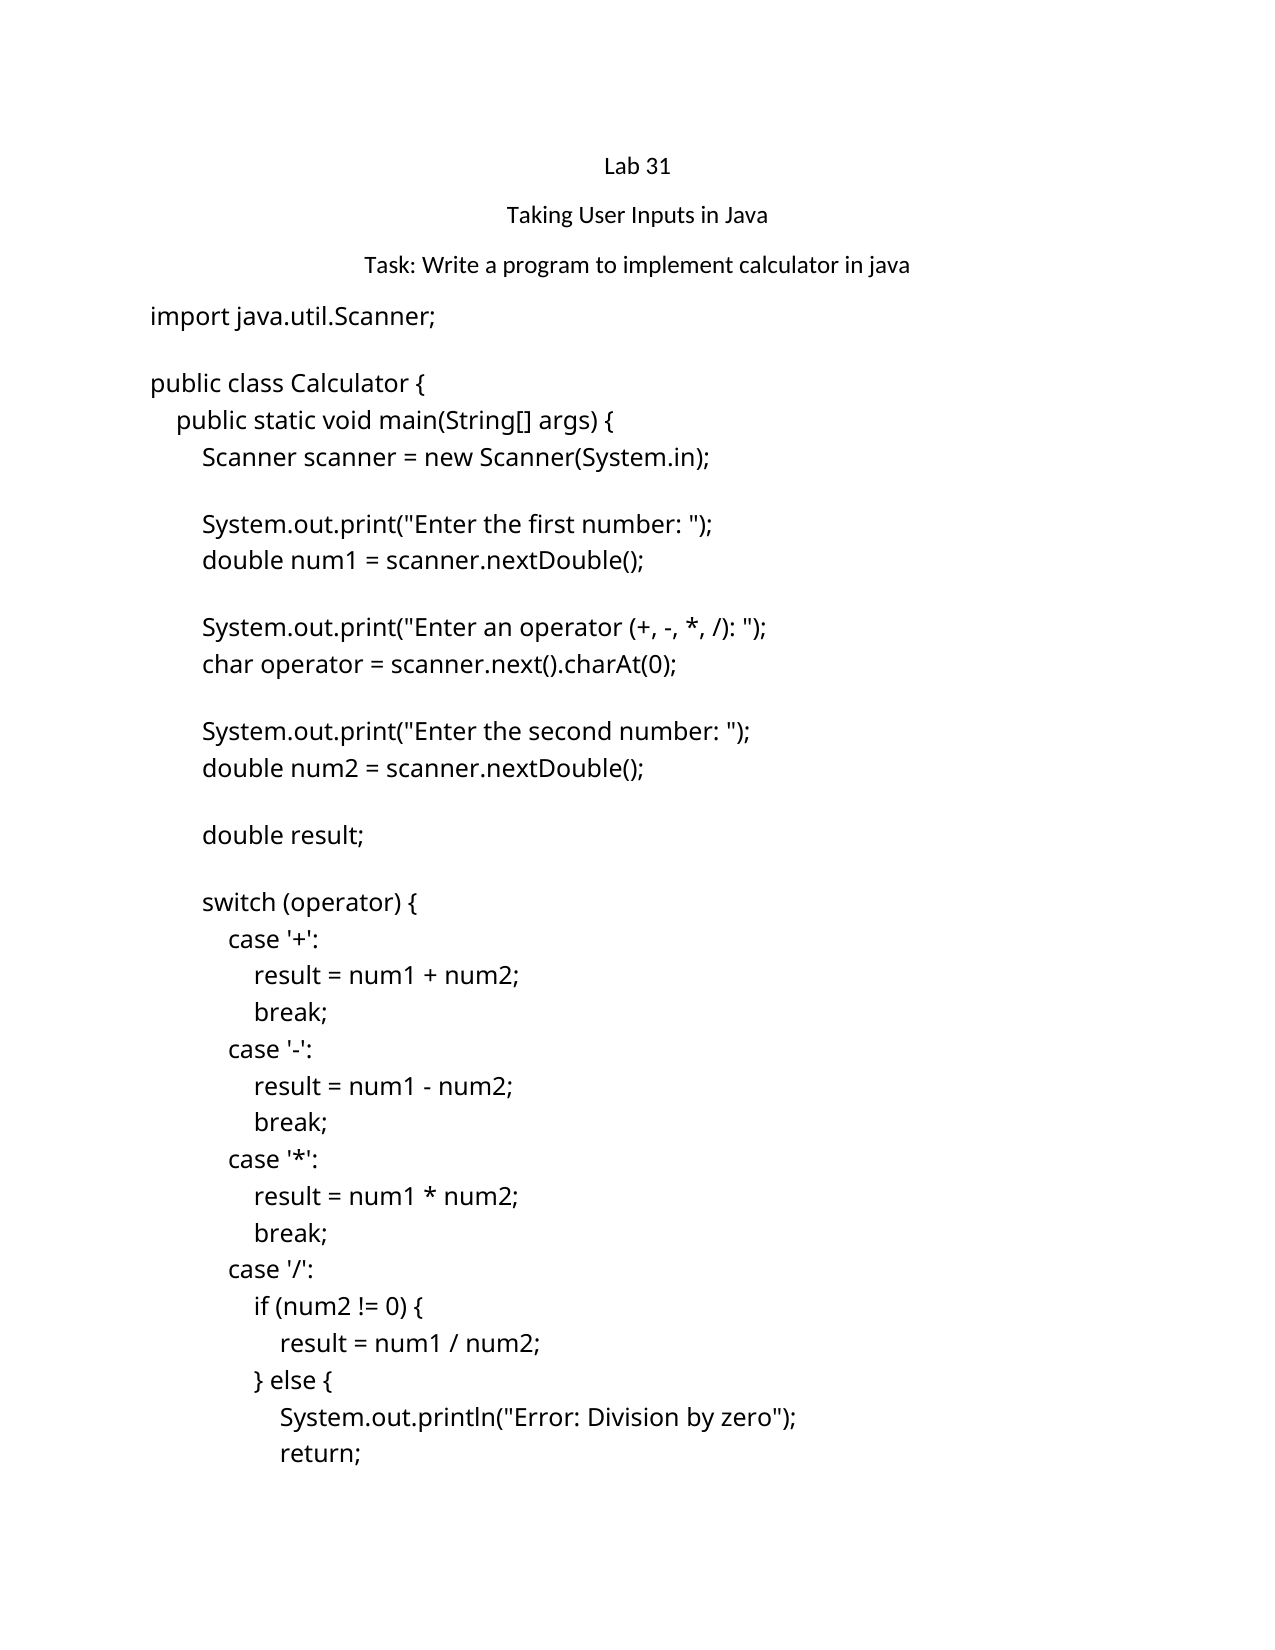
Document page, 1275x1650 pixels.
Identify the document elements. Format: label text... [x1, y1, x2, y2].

text System.out.print("Enter the first number: "); [150, 506, 1125, 540]
text public class Calculator { [150, 366, 1125, 400]
text case '-': [150, 1032, 1125, 1066]
text result = num1 / num2; [150, 1326, 1125, 1360]
text Scanner scanner = new Scanner(System.in); [150, 439, 1125, 473]
text result = num1 - num2; [150, 1068, 1125, 1102]
text break; [150, 1105, 1125, 1139]
text System.out.println("Error: Division by zero"); [150, 1399, 1125, 1433]
text import java.util.Scanner; [150, 299, 1125, 333]
text case '+': [150, 921, 1125, 955]
text double num1 = scanner.nextDouble(); [150, 543, 1125, 577]
text case '*': [150, 1142, 1125, 1176]
text if (num2 != 0) { [150, 1289, 1125, 1323]
text System.out.print("Enter an operator (+, -, *, /): "); [150, 610, 1125, 644]
text System.out.print("Enter the second number: "); [150, 714, 1125, 748]
text Lab 31 [150, 150, 1125, 181]
text Taking User Inputs in Java [150, 199, 1125, 230]
text } else { [150, 1362, 1125, 1397]
text case '/': [150, 1252, 1125, 1286]
text double result; [150, 817, 1125, 852]
text break; [150, 995, 1125, 1029]
text public static void main(String[] args) { [150, 402, 1125, 437]
text Task: Write a program to implement calculator in java [150, 249, 1125, 280]
text return; [150, 1436, 1125, 1470]
text char operator = scanner.next().charAt(0); [150, 647, 1125, 681]
text switch (operator) { [150, 884, 1125, 918]
text result = num1 + num2; [150, 958, 1125, 992]
text break; [150, 1215, 1125, 1249]
text result = num1 * num2; [150, 1179, 1125, 1213]
text double num2 = scanner.nextDouble(); [150, 751, 1125, 784]
